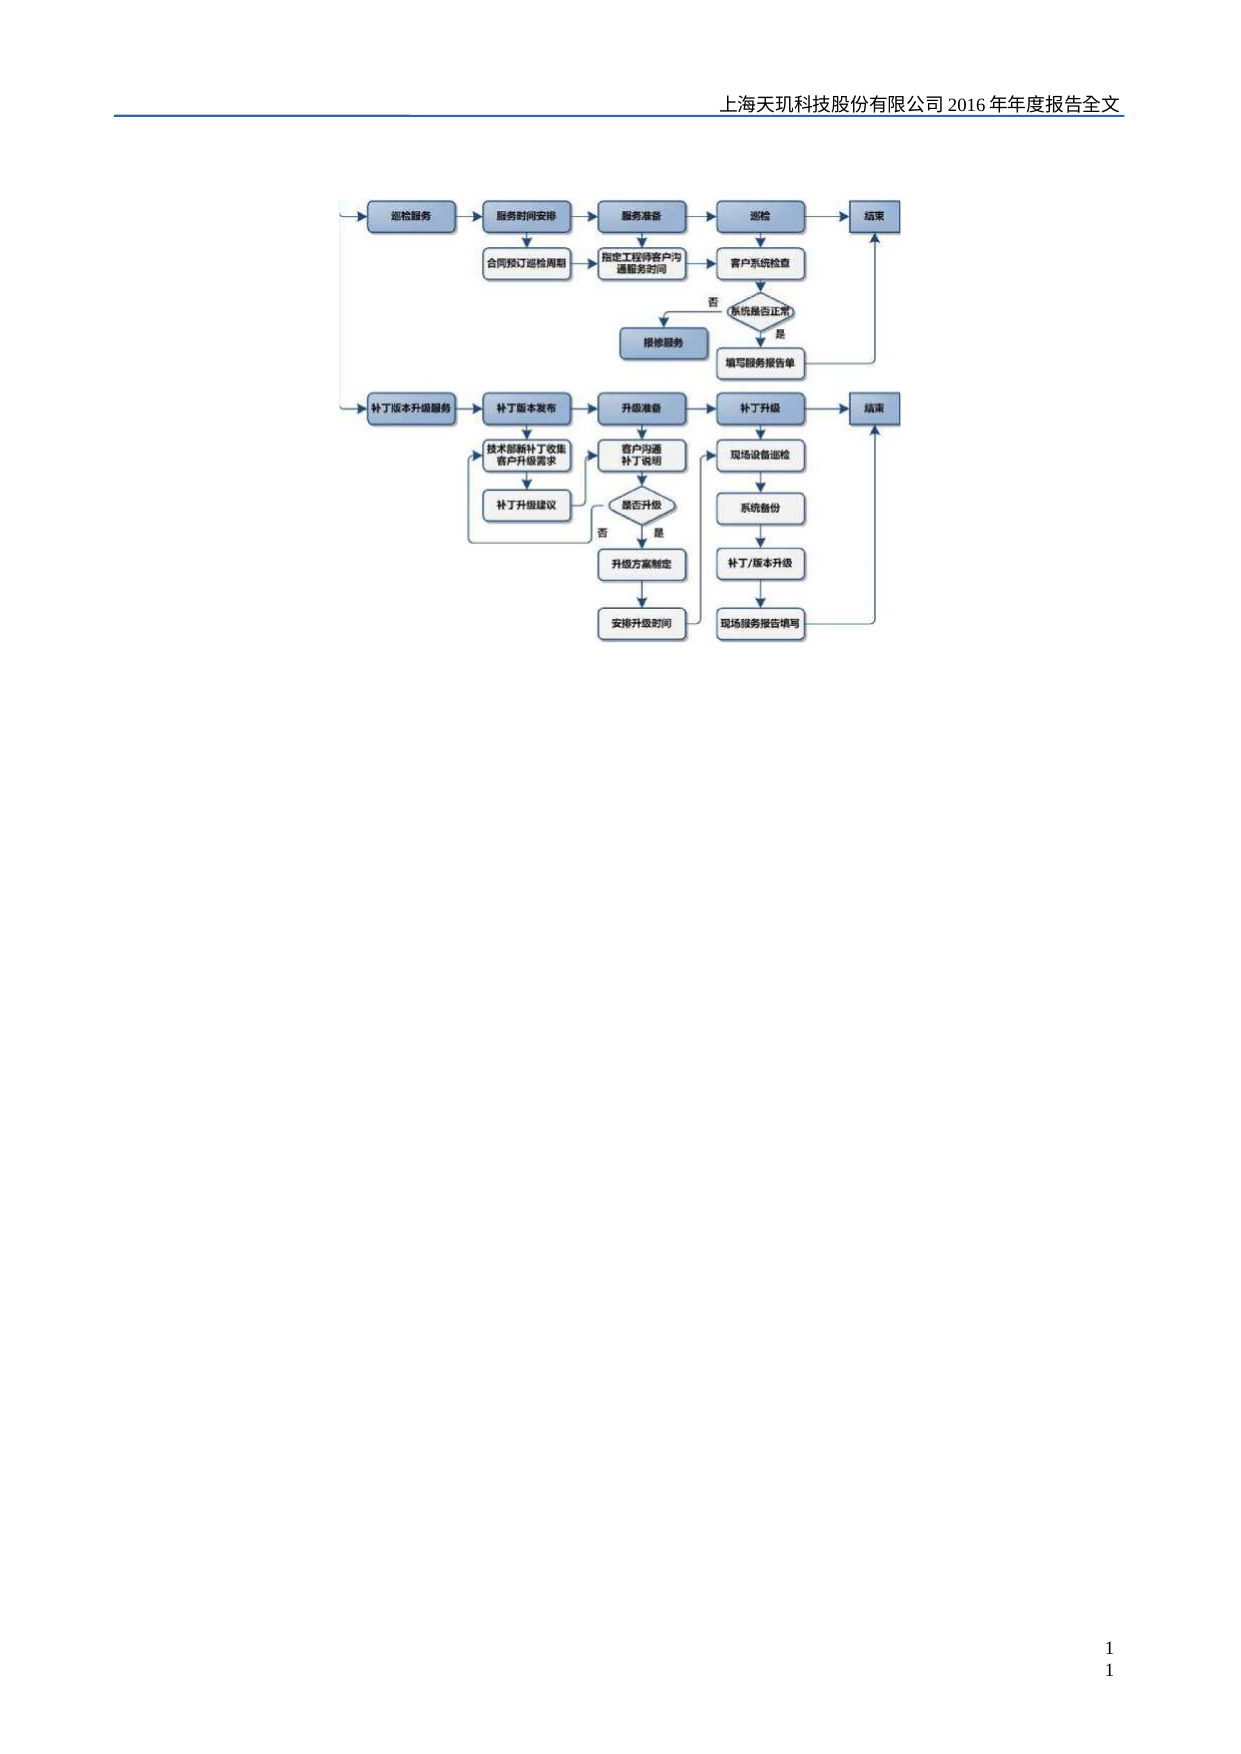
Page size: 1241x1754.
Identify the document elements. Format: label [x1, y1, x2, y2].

picture [339, 199, 901, 643]
